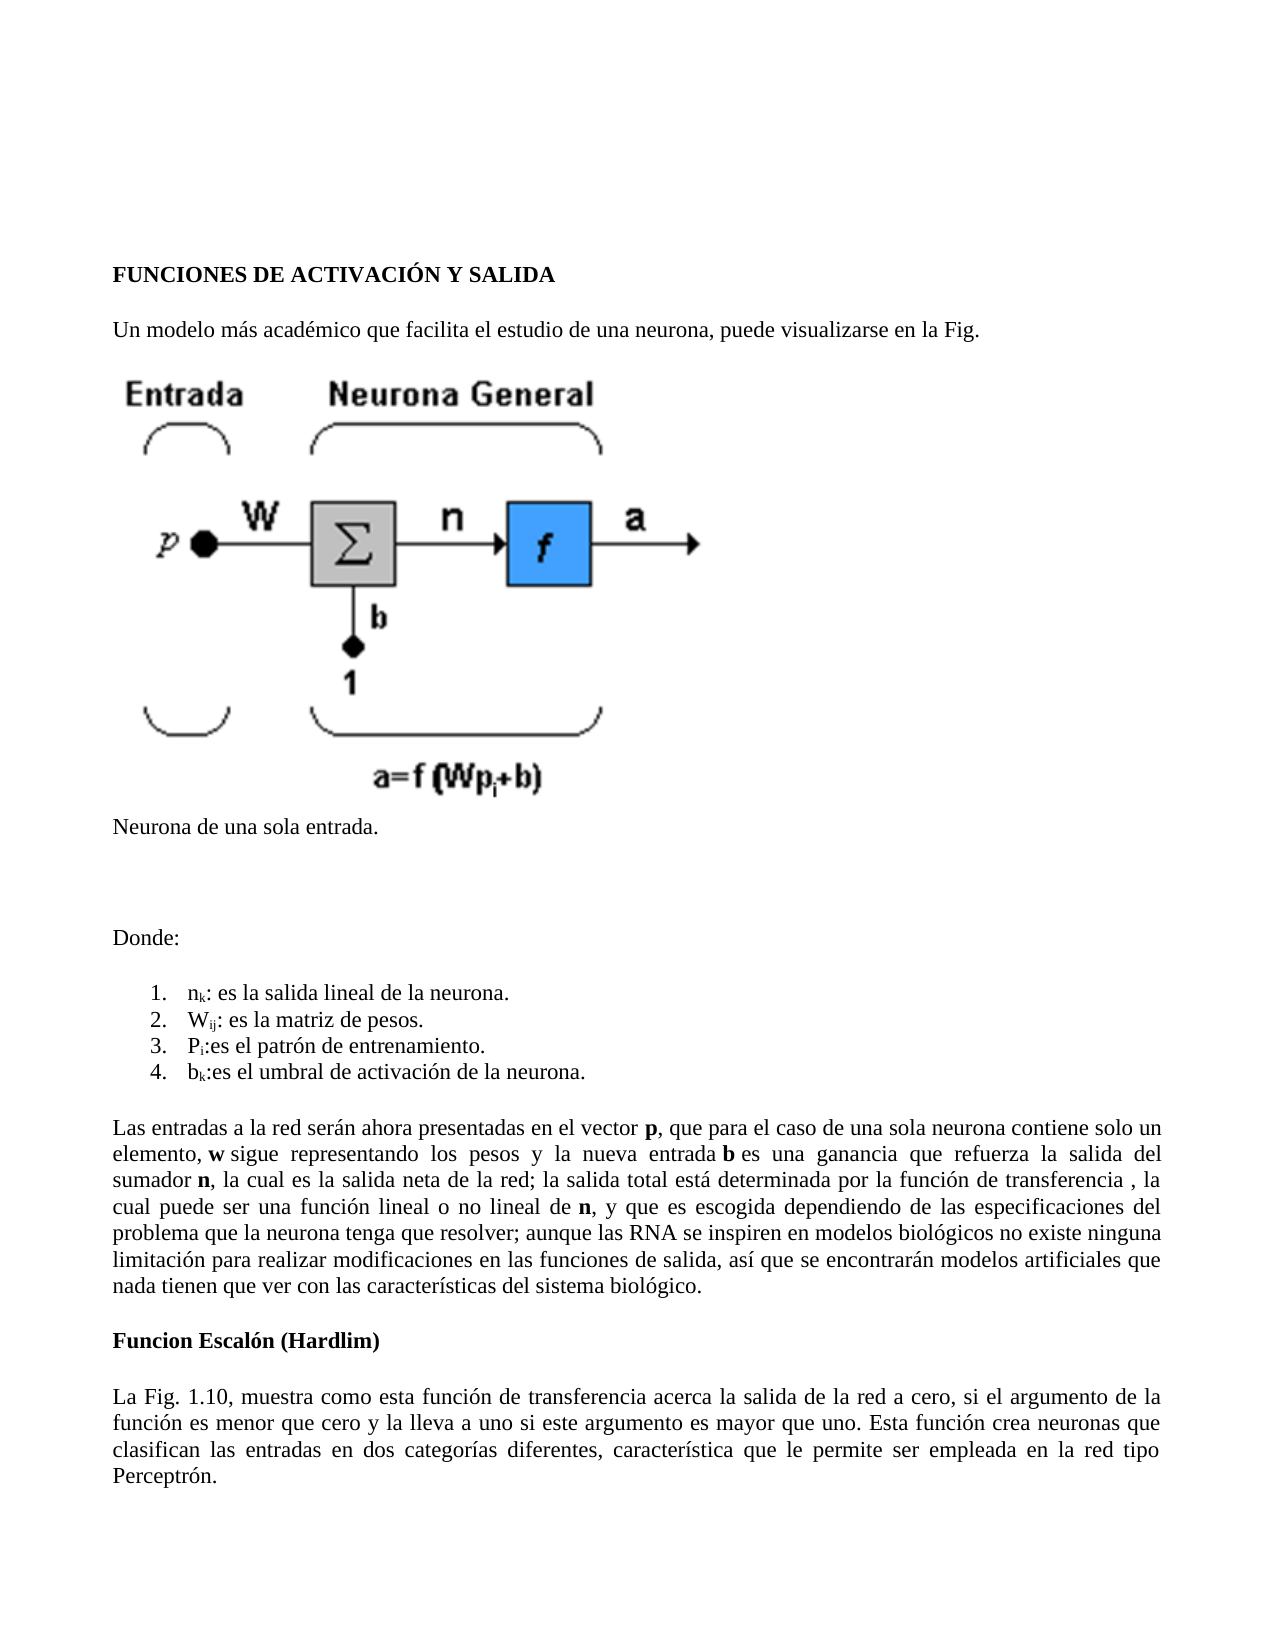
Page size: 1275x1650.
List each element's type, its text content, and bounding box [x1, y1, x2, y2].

list bk:es el umbral de activación de la neurona. [150, 1058, 1162, 1085]
text Un modelo más académico que facilita el estudio de una neurona, puede visualizarse en la Fig. [112, 317, 1162, 343]
text Neurona de una sola entrada. [112, 813, 1162, 839]
text FUNCIONES DE ACTIVACIÓN Y SALIDA [112, 261, 1162, 287]
list Pi:es el patrón de entrenamiento. [150, 1032, 1162, 1058]
text La Fig. 1.10, muestra como esta función de transferencia acerca la salida de la red a cero, si el argumento de la función es menor que cero y la lleva a uno si este argumento es mayor que uno. Esta función crea neuronas que clasifican las entradas en dos categorías diferentes, característica que le permite ser empleada en la red tipo Perceptrón. [112, 1383, 1162, 1488]
text Donde: [112, 924, 1162, 950]
list nk: es la salida lineal de la neurona. [150, 979, 1162, 1006]
text Las entradas a la red serán ahora presentadas en el vector p, que para el caso de una sola neurona contiene solo un elemento, w sigue representando los pesos y la nueva entrada b es una ganancia que refuerza la salida del sumador n, la cual es la salida neta de la red; la salida total está determinada por la función de transferencia , la cual puede ser una función lineal o no lineal de n, y que es escogida dependiendo de las especificaciones del problema que la neurona tenga que resolver; aunque las RNA se inspiren en modelos biológicos no existe ninguna limitación para realizar modificaciones en las funciones de salida, así que se encontrarán modelos artificiales que nada tienen que ver con las características del sistema biológico. [112, 1114, 1162, 1298]
picture [112, 372, 708, 813]
text Funcion Escalón (Hardlim) [112, 1327, 1162, 1354]
list Wij: es la matriz de pesos. [150, 1006, 1162, 1032]
